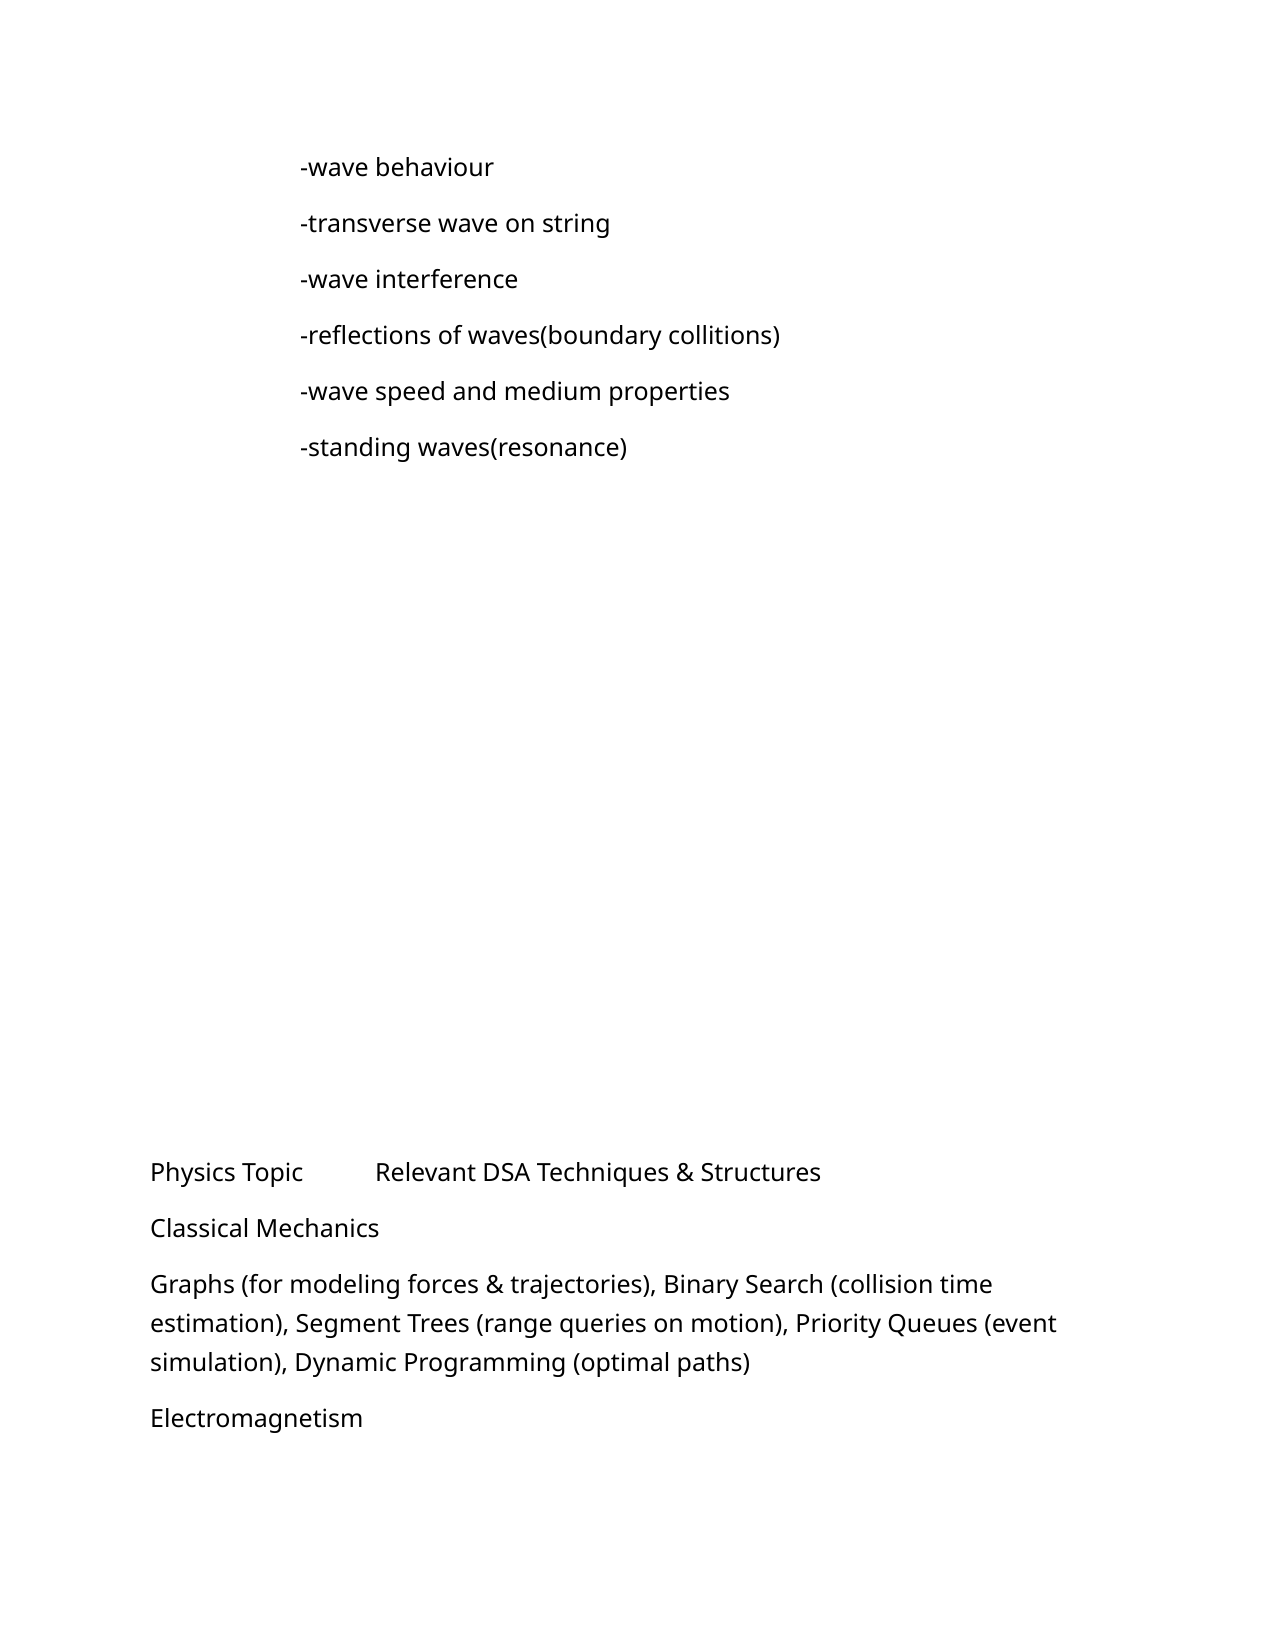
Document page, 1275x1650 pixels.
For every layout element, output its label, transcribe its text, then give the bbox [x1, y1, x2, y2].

text -standing waves(resonance) [150, 429, 1125, 463]
text -reflections of waves(boundary collitions) [150, 317, 1125, 352]
text Classical Mechanics [150, 1211, 1125, 1245]
text -wave interference [150, 262, 1125, 296]
text Graphs (for modeling forces & trajectories), Binary Search (collision time estimation), Segment Trees (range queries on motion), Priority Queues (event simulation), Dynamic Programming (optimal paths) [150, 1267, 1125, 1379]
text -wave behaviour [150, 150, 1125, 184]
text -transverse wave on string [150, 206, 1125, 240]
text -wave speed and medium properties [150, 373, 1125, 407]
text Electromagnetism [150, 1401, 1125, 1435]
text Physics Topic Relevant DSA Techniques & Structures [150, 1155, 1125, 1189]
